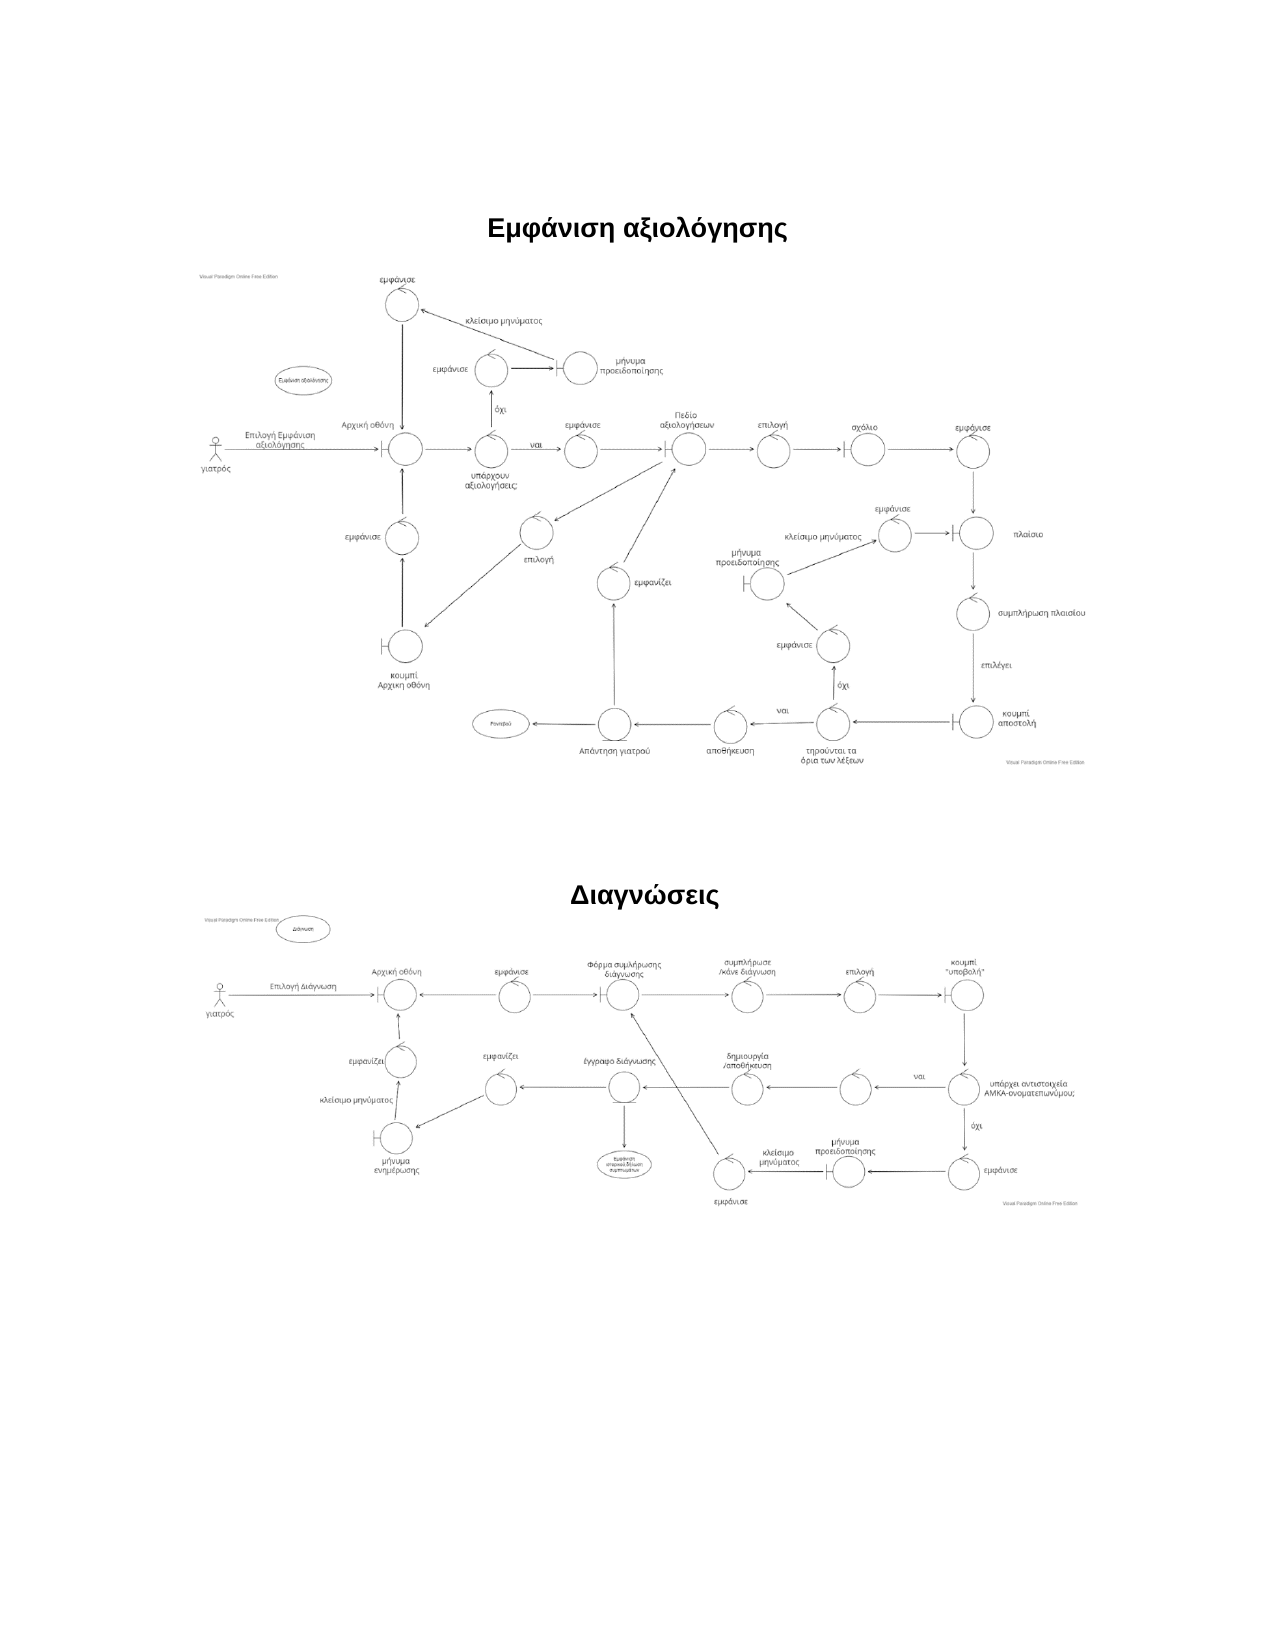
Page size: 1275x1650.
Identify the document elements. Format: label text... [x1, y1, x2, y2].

text Διαγνώσεις [187, 879, 1087, 910]
picture [187, 272, 1088, 769]
text Εμφάνιση αξιολόγησης [187, 212, 1087, 244]
picture [187, 910, 1088, 1221]
